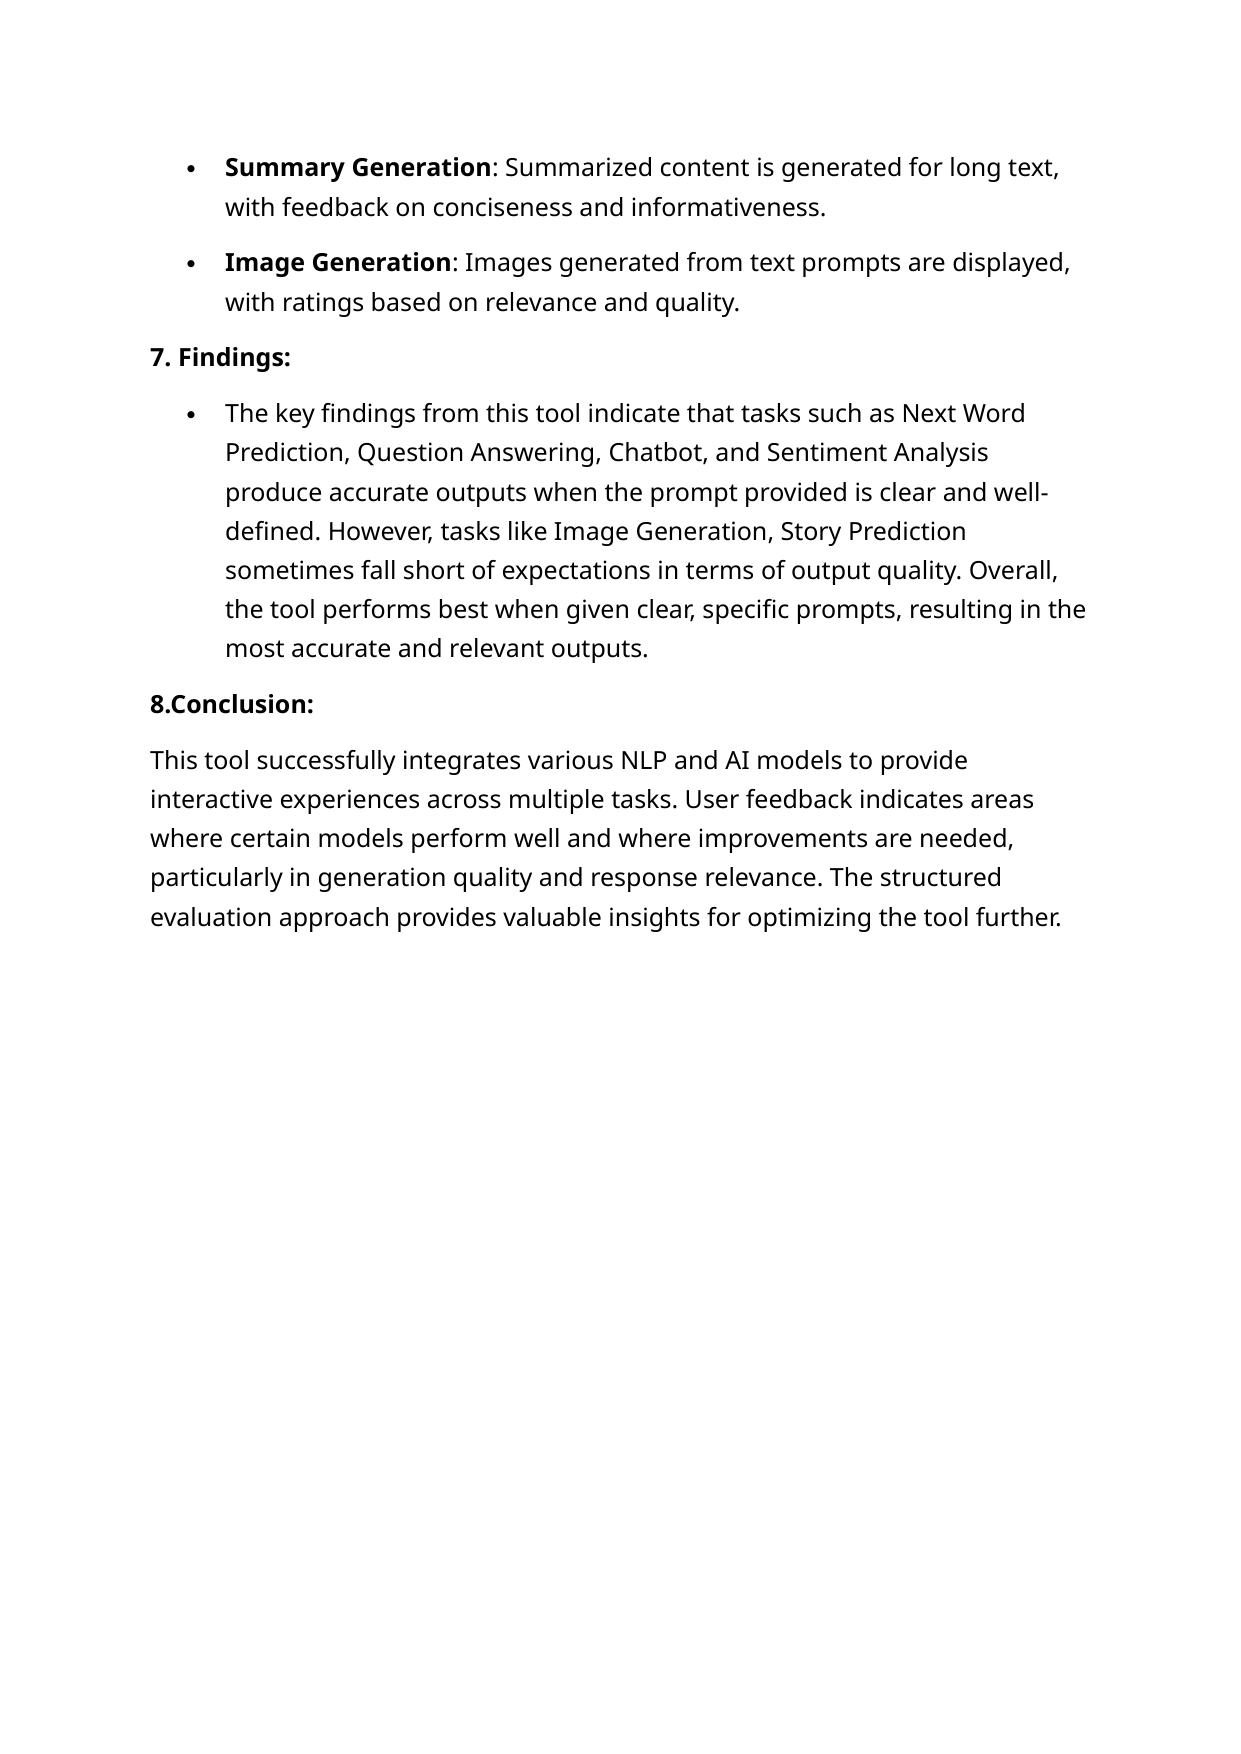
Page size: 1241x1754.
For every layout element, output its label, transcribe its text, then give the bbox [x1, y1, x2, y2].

text This tool successfully integrates various NLP and AI models to provide interactive experiences across multiple tasks. User feedback indicates areas where certain models perform well and where improvements are needed, particularly in generation quality and response relevance. The structured evaluation approach provides valuable insights for optimizing the tool further. [150, 742, 1090, 933]
list Summary Generation: Summarized content is generated for long text, with feedback on conciseness and informativeness. [187, 150, 1090, 223]
list Image Generation: Images generated from text prompts are displayed, with ratings based on relevance and quality. [187, 245, 1090, 318]
text 8.Conclusion: [150, 687, 1090, 721]
list The key findings from this tool indicate that tasks such as Next Word Prediction, Question Answering, Chatbot, and Sentiment Analysis produce accurate outputs when the prompt provided is clear and well-defined. However, tasks like Image Generation, Story Prediction sometimes fall short of expectations in terms of output quality. Overall, the tool performs best when given clear, specific prompts, resulting in the most accurate and relevant outputs. [187, 396, 1090, 665]
text 7. Findings: [150, 340, 1090, 374]
